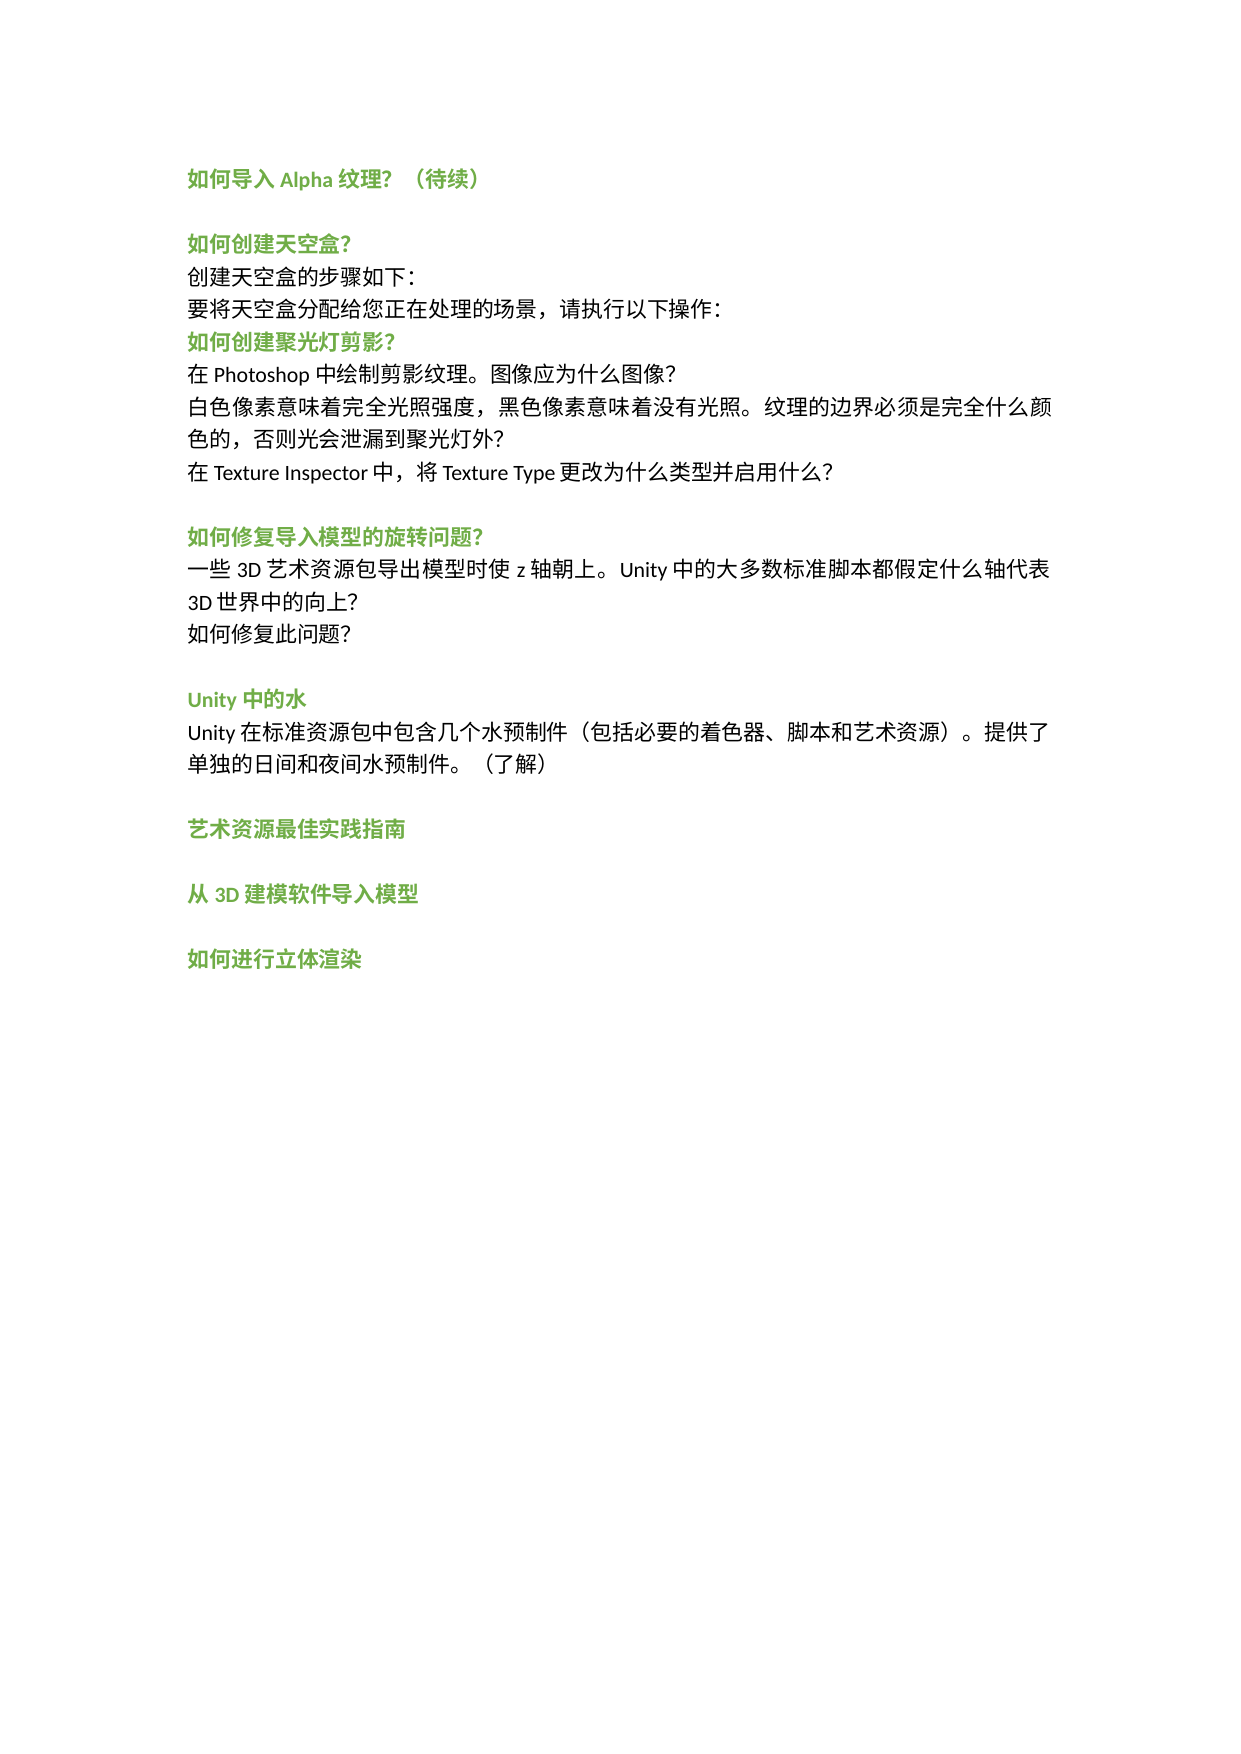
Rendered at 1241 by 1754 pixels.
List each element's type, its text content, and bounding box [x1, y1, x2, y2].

text 在Photoshop 中绘制剪影纹理。图像应为什么图像？ [187, 357, 1053, 389]
text 一些3D艺术资源包导出模型时使z轴朝上。Unity中的大多数标准脚本都假定什么轴代表3D世界中的向上？ [187, 552, 1053, 617]
text 创建天空盒的步骤如下： [187, 259, 1053, 292]
text Unity 中的水 [187, 682, 1053, 714]
text 白色像素意味着完全光照强度，黑色像素意味着没有光照。纹理的边界必须是完全什么颜色的，否则光会泄漏到聚光灯外？ [187, 389, 1053, 454]
text 如何导入 Alpha 纹理？（待续） [187, 162, 1053, 194]
text 如何修复导入模型的旋转问题？ [187, 519, 1053, 552]
text 要将天空盒分配给您正在处理的场景，请执行以下操作： [187, 292, 1053, 324]
text 如何进行立体渲染 [187, 942, 1053, 974]
text 如何创建聚光灯剪影？ [187, 324, 1053, 357]
text 从 3D 建模软件导入模型 [187, 877, 1053, 909]
text 在Texture Inspector中，将Texture Type更改为什么类型并启用什么？ [187, 454, 1053, 487]
text 如何创建天空盒？ [187, 227, 1053, 259]
text 如何修复此问题？ [187, 617, 1053, 649]
text Unity 在标准资源包中包含几个水预制件（包括必要的着色器、脚本和艺术资源）。提供了单独的日间和夜间水预制件。（了解） [187, 714, 1053, 779]
text 艺术资源最佳实践指南 [187, 812, 1053, 844]
